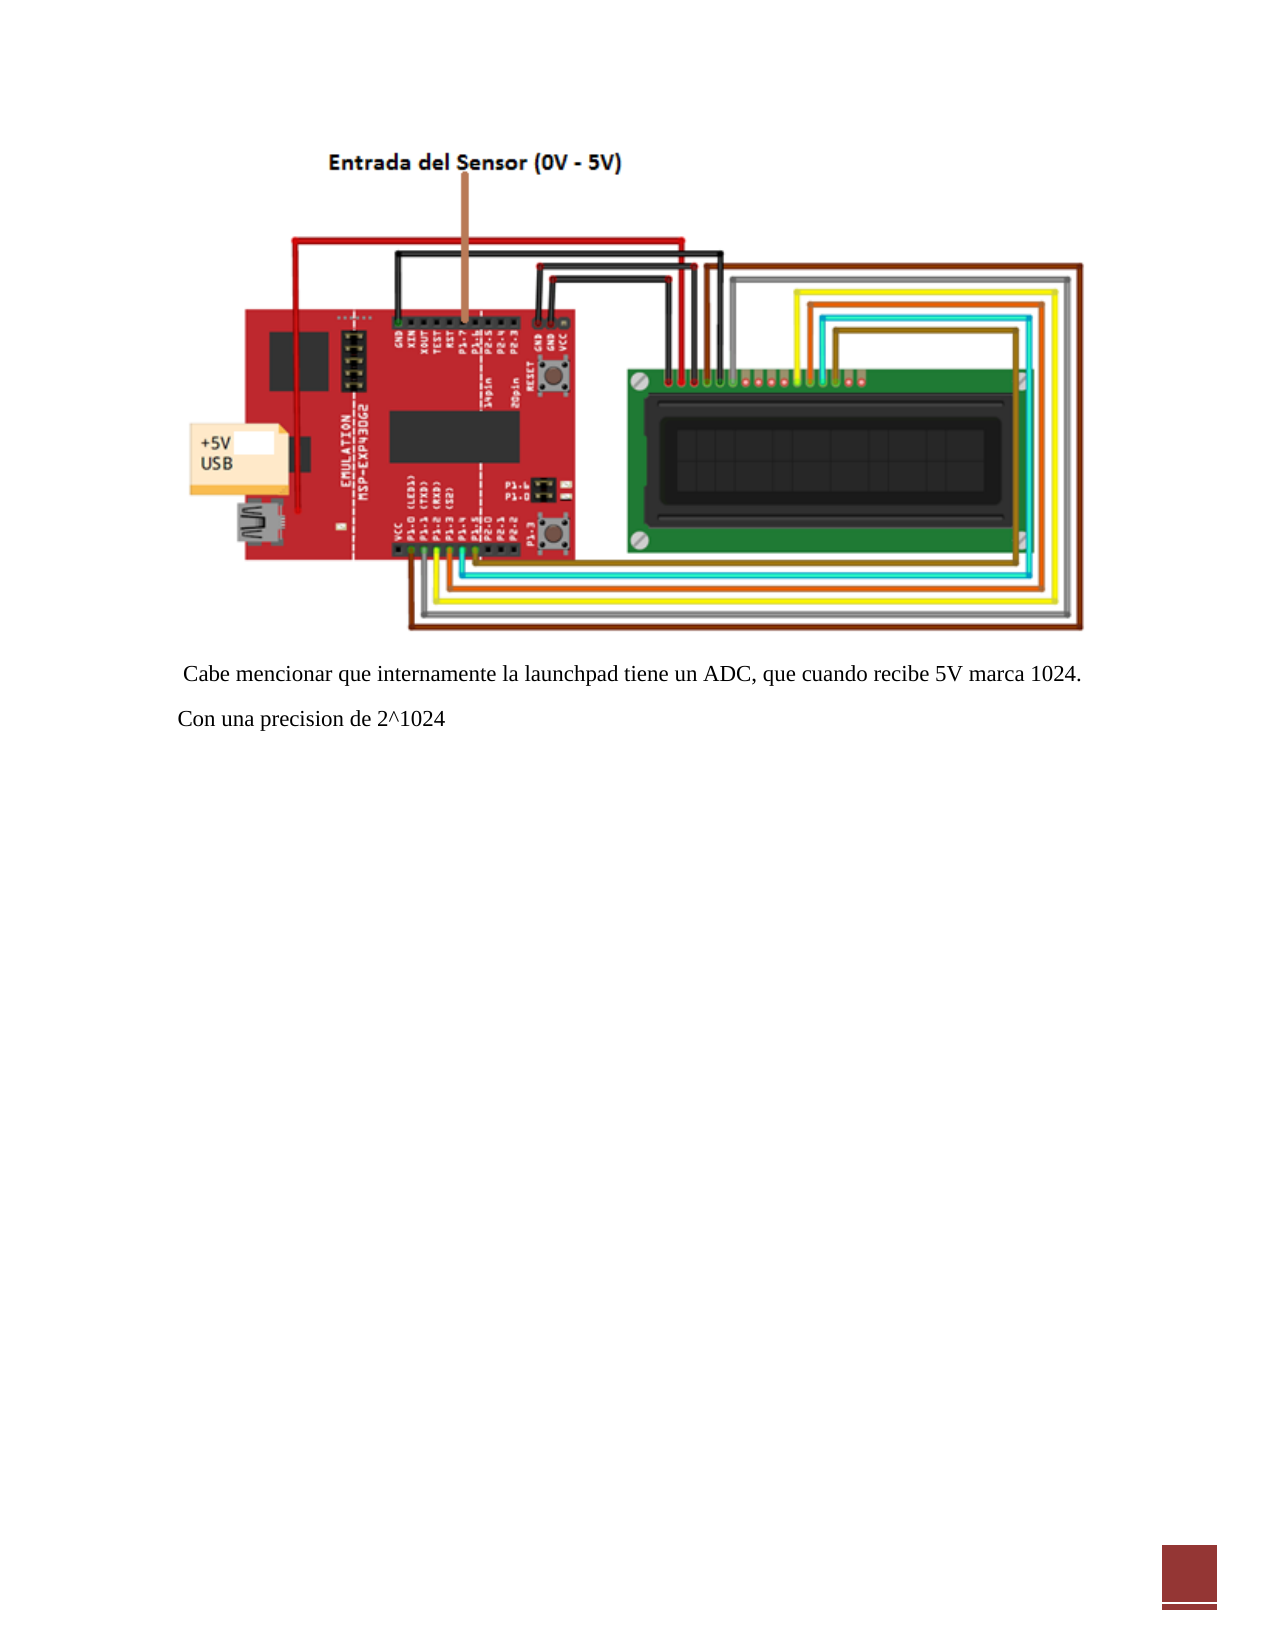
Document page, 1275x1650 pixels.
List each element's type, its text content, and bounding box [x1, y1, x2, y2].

text Con una precision de 2^1024 [177, 705, 1098, 732]
text Cabe mencionar que internamente la launchpad tiene un ADC, que cuando recibe 5V marca 1024. [177, 660, 1098, 687]
picture [177, 147, 1098, 642]
